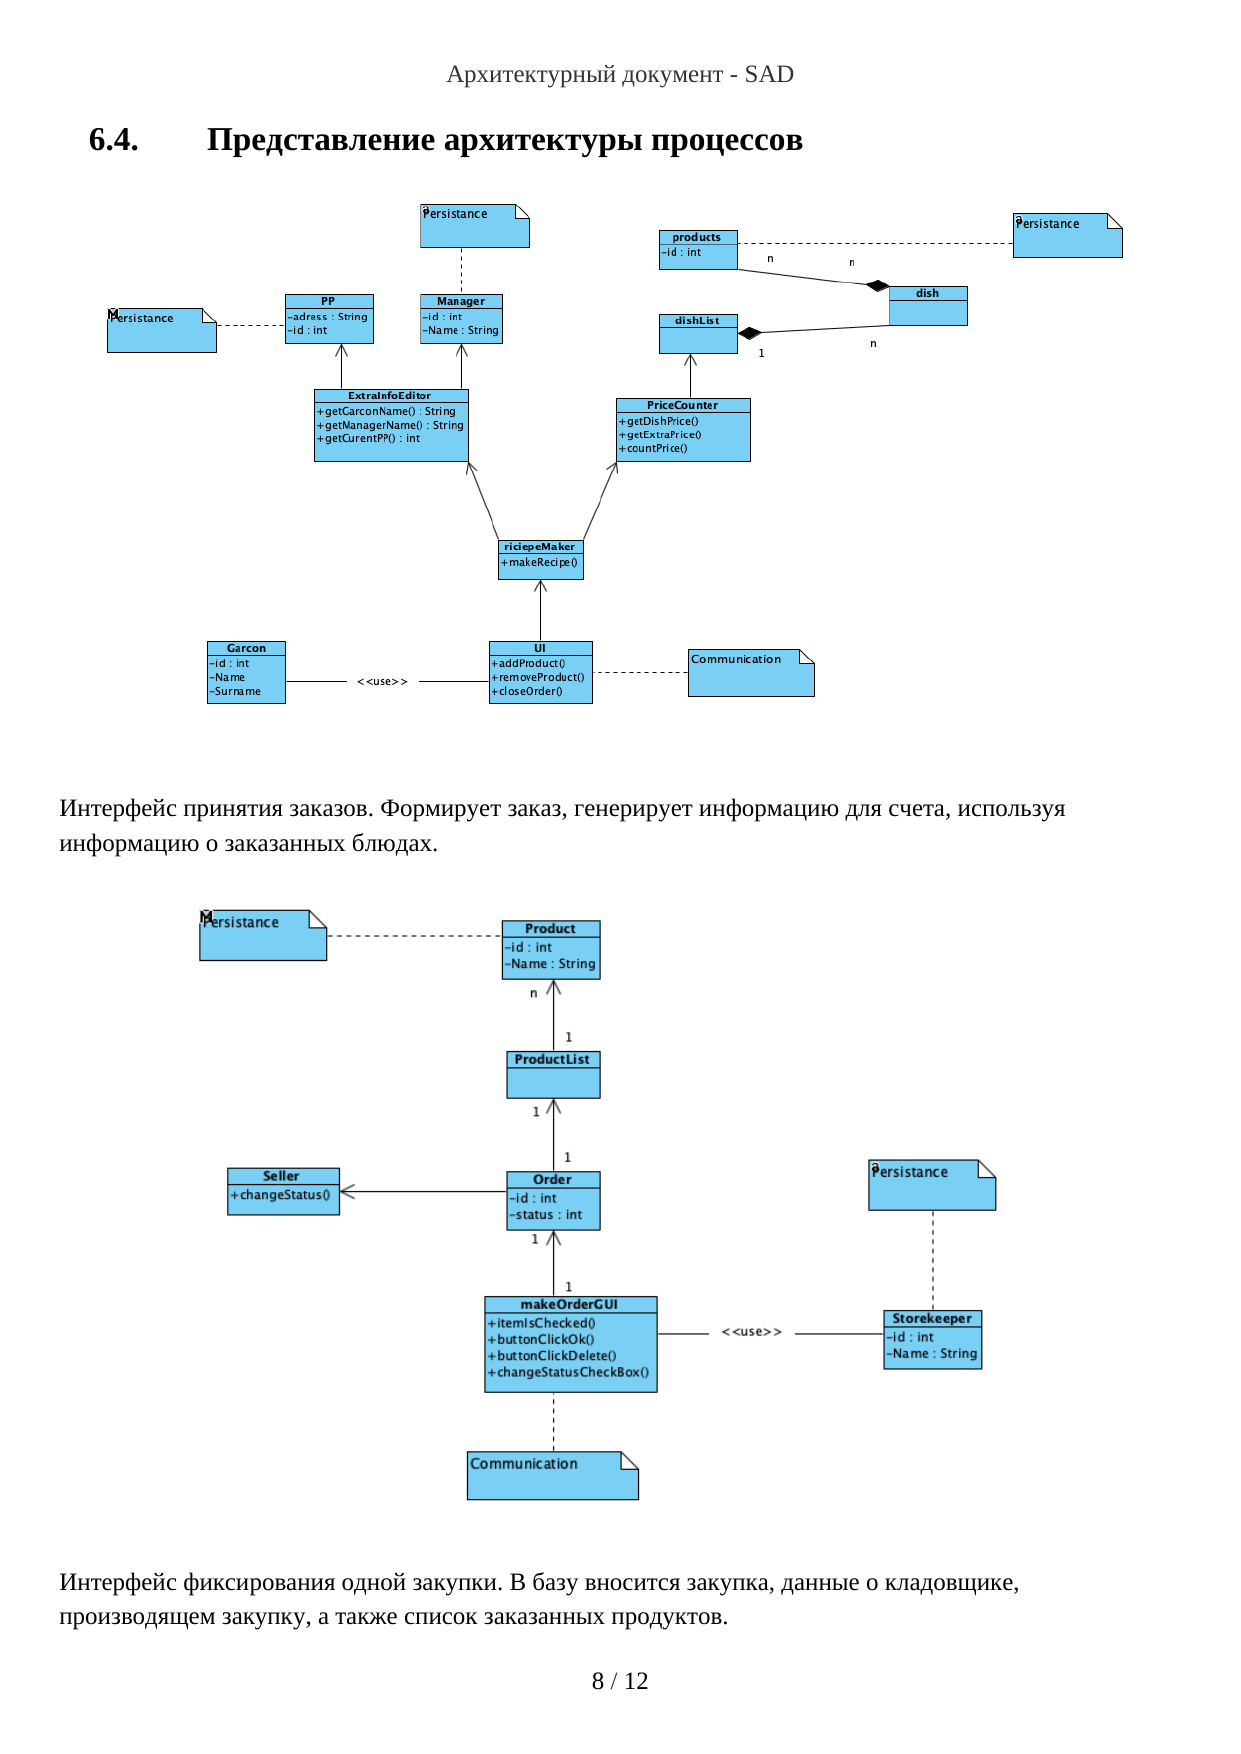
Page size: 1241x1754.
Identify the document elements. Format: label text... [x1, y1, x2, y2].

text Интерфейс принятия заказов. Формирует заказ, генерирует информацию для счета, используя информацию о заказанных блюдах. [59, 793, 1181, 857]
picture [59, 169, 1179, 773]
text Интерфейс фиксирования одной закупки. В базу вносится закупка, данные о кладовщике, производящем закупку, а также список заказанных продуктов. [59, 1567, 1181, 1630]
picture [140, 876, 1100, 1547]
subtitle Представление архитектуры процессов [89, 119, 1181, 157]
